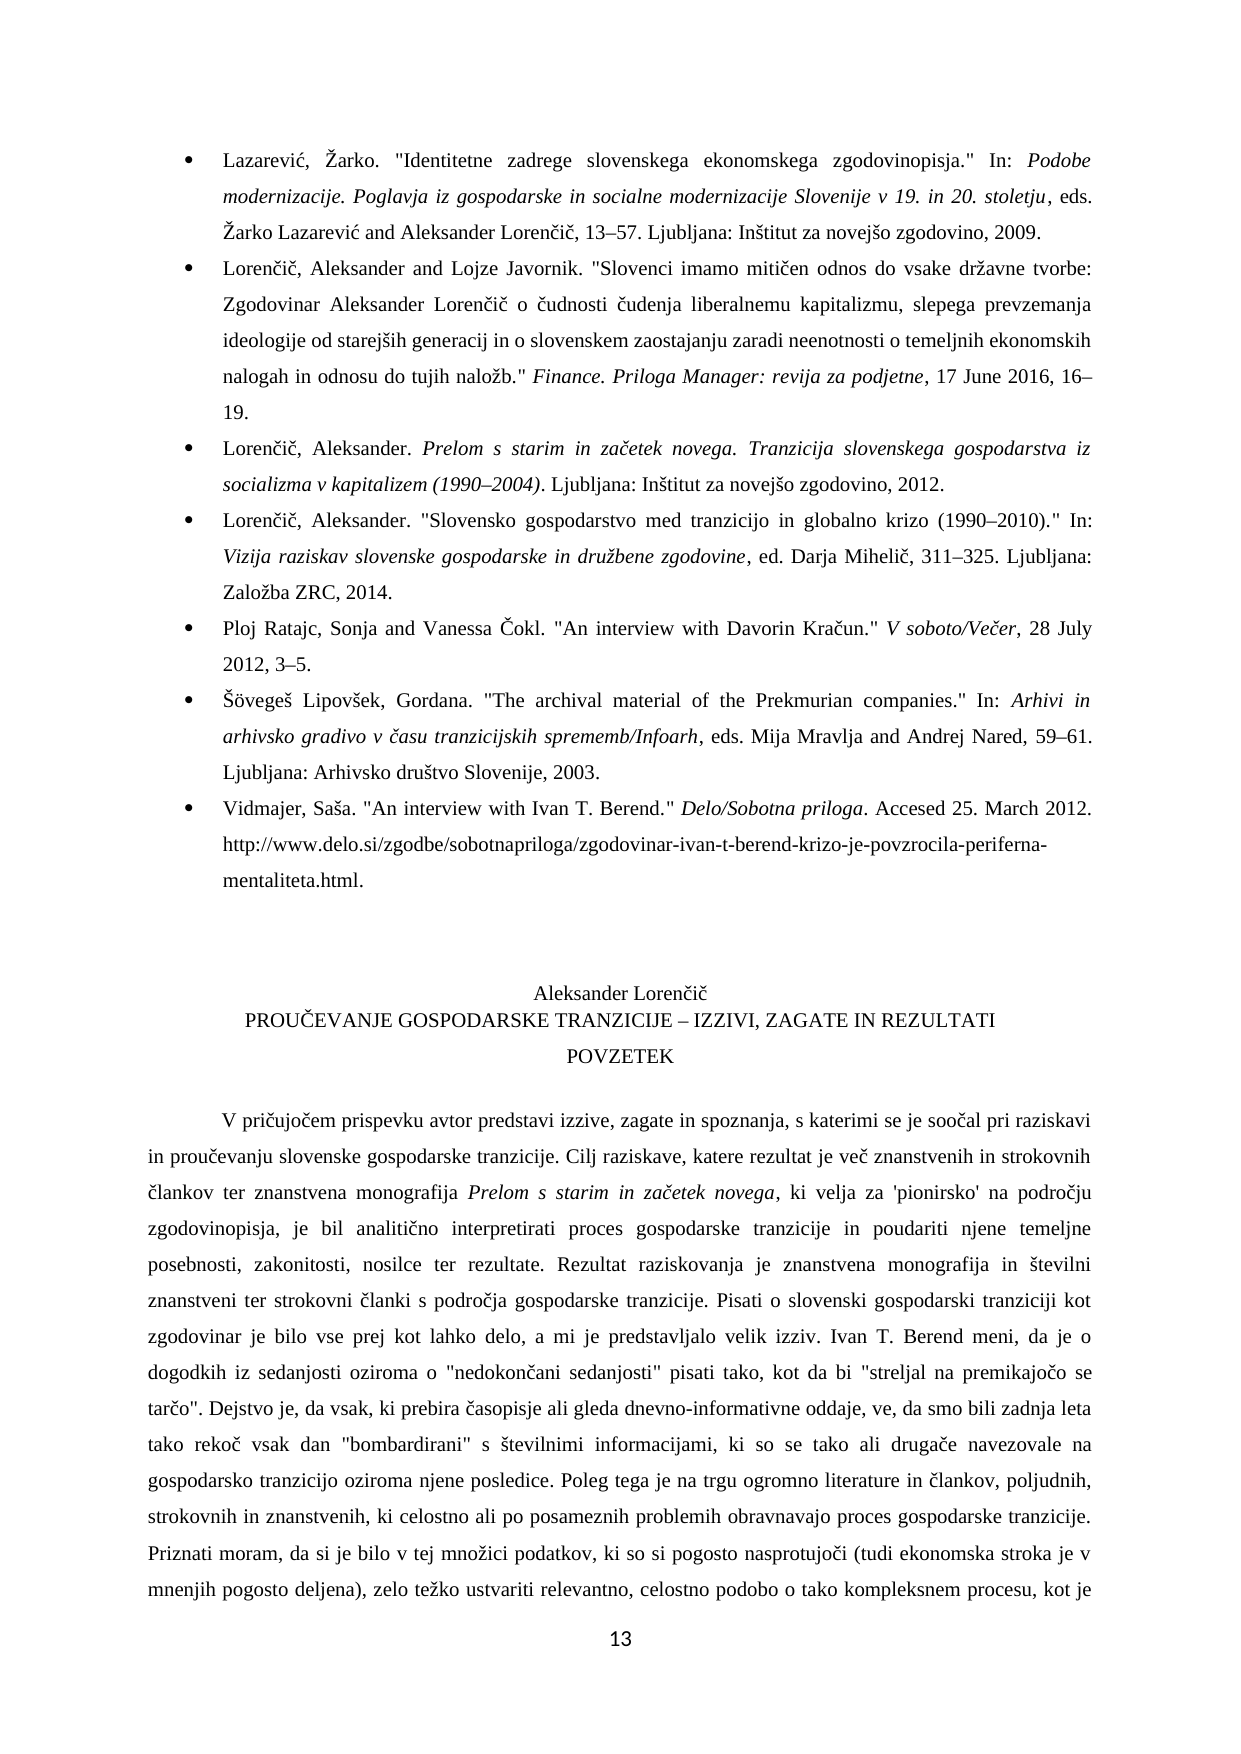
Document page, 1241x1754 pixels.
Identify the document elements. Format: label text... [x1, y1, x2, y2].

list Vidmajer, Saša. "An interview with Ivan T. Berend." Delo/Sobotna priloga. Accesed 25. March 2012. http://www.delo.si/zgodbe/sobotnapriloga/zgodovinar-ivan-t-berend-krizo-je-povzrocila-periferna-mentaliteta.html. [185, 796, 1093, 892]
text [148, 1108, 1093, 1601]
text POVZETEK [148, 1044, 1093, 1068]
list Lazarević, Žarko. "Identitetne zadrege slovenskega ekonomskega zgodovinopisja." In: Podobe modernizacije. Poglavja iz gospodarske in socialne modernizacije Slovenije v 19. in 20. stoletju, eds. Žarko Lazarević and Aleksander Lorenčič, 13–57. Ljubljana: Inštitut za novejšo zgodovino, 2009. [185, 148, 1093, 244]
list Lorenčič, Aleksander. "Slovensko gospodarstvo med tranzicijo in globalno krizo (1990–2010)." In: Vizija raziskav slovenske gospodarske in družbene zgodovine, ed. Darja Mihelič, 311–325. Ljubljana: Založba ZRC, 2014. [185, 508, 1093, 604]
list Lorenčič, Aleksander and Lojze Javornik. "Slovenci imamo mitičen odnos do vsake državne tvorbe: Zgodovinar Aleksander Lorenčič o čudnosti čudenja liberalnemu kapitalizmu, slepega prevzemanja ideologije od starejših generacij in o slovenskem zaostajanju zaradi neenotnosti o temeljnih ekonomskih nalogah in odnosu do tujih naložb." Finance. Priloga Manager: revija za podjetne, 17 June 2016, 16–19. [185, 256, 1093, 424]
text PROUČEVANJE GOSPODARSKE TRANZICIJE – IZZIVI, ZAGATE IN REZULTATI [148, 1008, 1093, 1032]
list Šövegeš Lipovšek, Gordana. "The archival material of the Prekmurian companies." In: Arhivi in arhivsko gradivo v času tranzicijskih sprememb/Infoarh, eds. Mija Mravlja and Andrej Nared, 59–61. Ljubljana: Arhivsko društvo Slovenije, 2003. [185, 688, 1093, 784]
list Ploj Ratajc, Sonja and Vanessa Čokl. "An interview with Davorin Kračun." V soboto/Večer, 28 July 2012, 3–5. [185, 616, 1093, 676]
list Lorenčič, Aleksander. Prelom s starim in začetek novega. Tranzicija slovenskega gospodarstva iz socializma v kapitalizem (1990–2004). Ljubljana: Inštitut za novejšo zgodovino, 2012. [185, 436, 1093, 496]
text Aleksander Lorenčič [148, 981, 1093, 1005]
